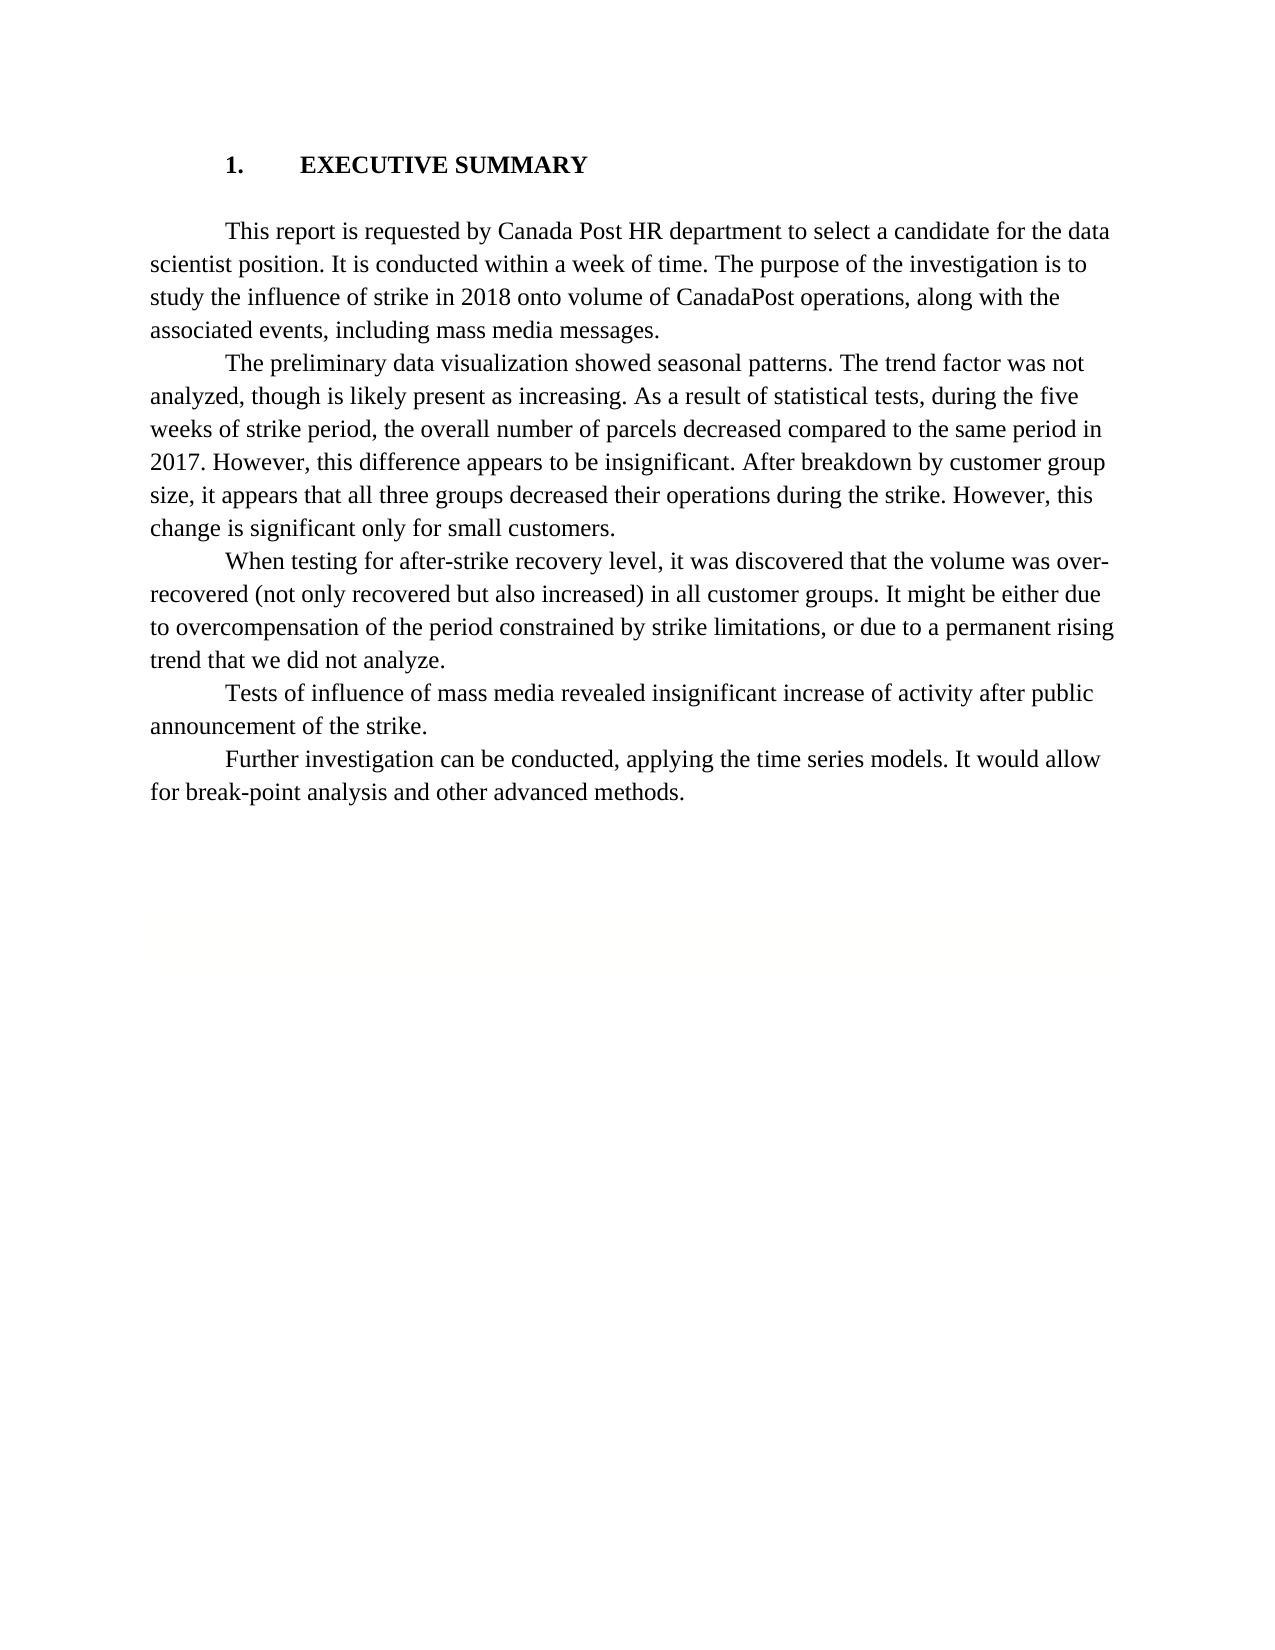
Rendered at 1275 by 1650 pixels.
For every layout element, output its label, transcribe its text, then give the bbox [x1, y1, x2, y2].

text Tests of influence of mass media revealed insignificant increase of activity after public announcement of the strike. [150, 678, 1125, 740]
text When testing for after-strike recovery level, it was discovered that the volume was over-recovered (not only recovered but also increased) in all customer groups. It might be either due to overcompensation of the period constrained by strike limitations, or due to a permanent rising trend that we did not analyze. [150, 546, 1125, 674]
text This report is requested by Canada Post HR department to select a candidate for the data scientist position. It is conducted within a week of time. The purpose of the investigation is to study the influence of strike in 2018 onto volume of CanadaPost operations, along with the associated events, including mass media messages. [150, 216, 1125, 344]
text The preliminary data visualization showed seasonal patterns. The trend factor was not analyzed, though is likely present as increasing. As a result of statistical tests, during the five weeks of strike period, the overall number of parcels decreased compared to the same period in 2017. However, this difference appears to be insignificant. After breakdown by customer group size, it appears that all three groups decreased their operations during the strike. However, this change is significant only for small customers. [150, 348, 1125, 542]
list EXECUTIVE SUMMARY [150, 150, 1125, 179]
text Further investigation can be conducted, applying the time series models. It would allow for break-point analysis and other advanced methods. [150, 744, 1125, 806]
